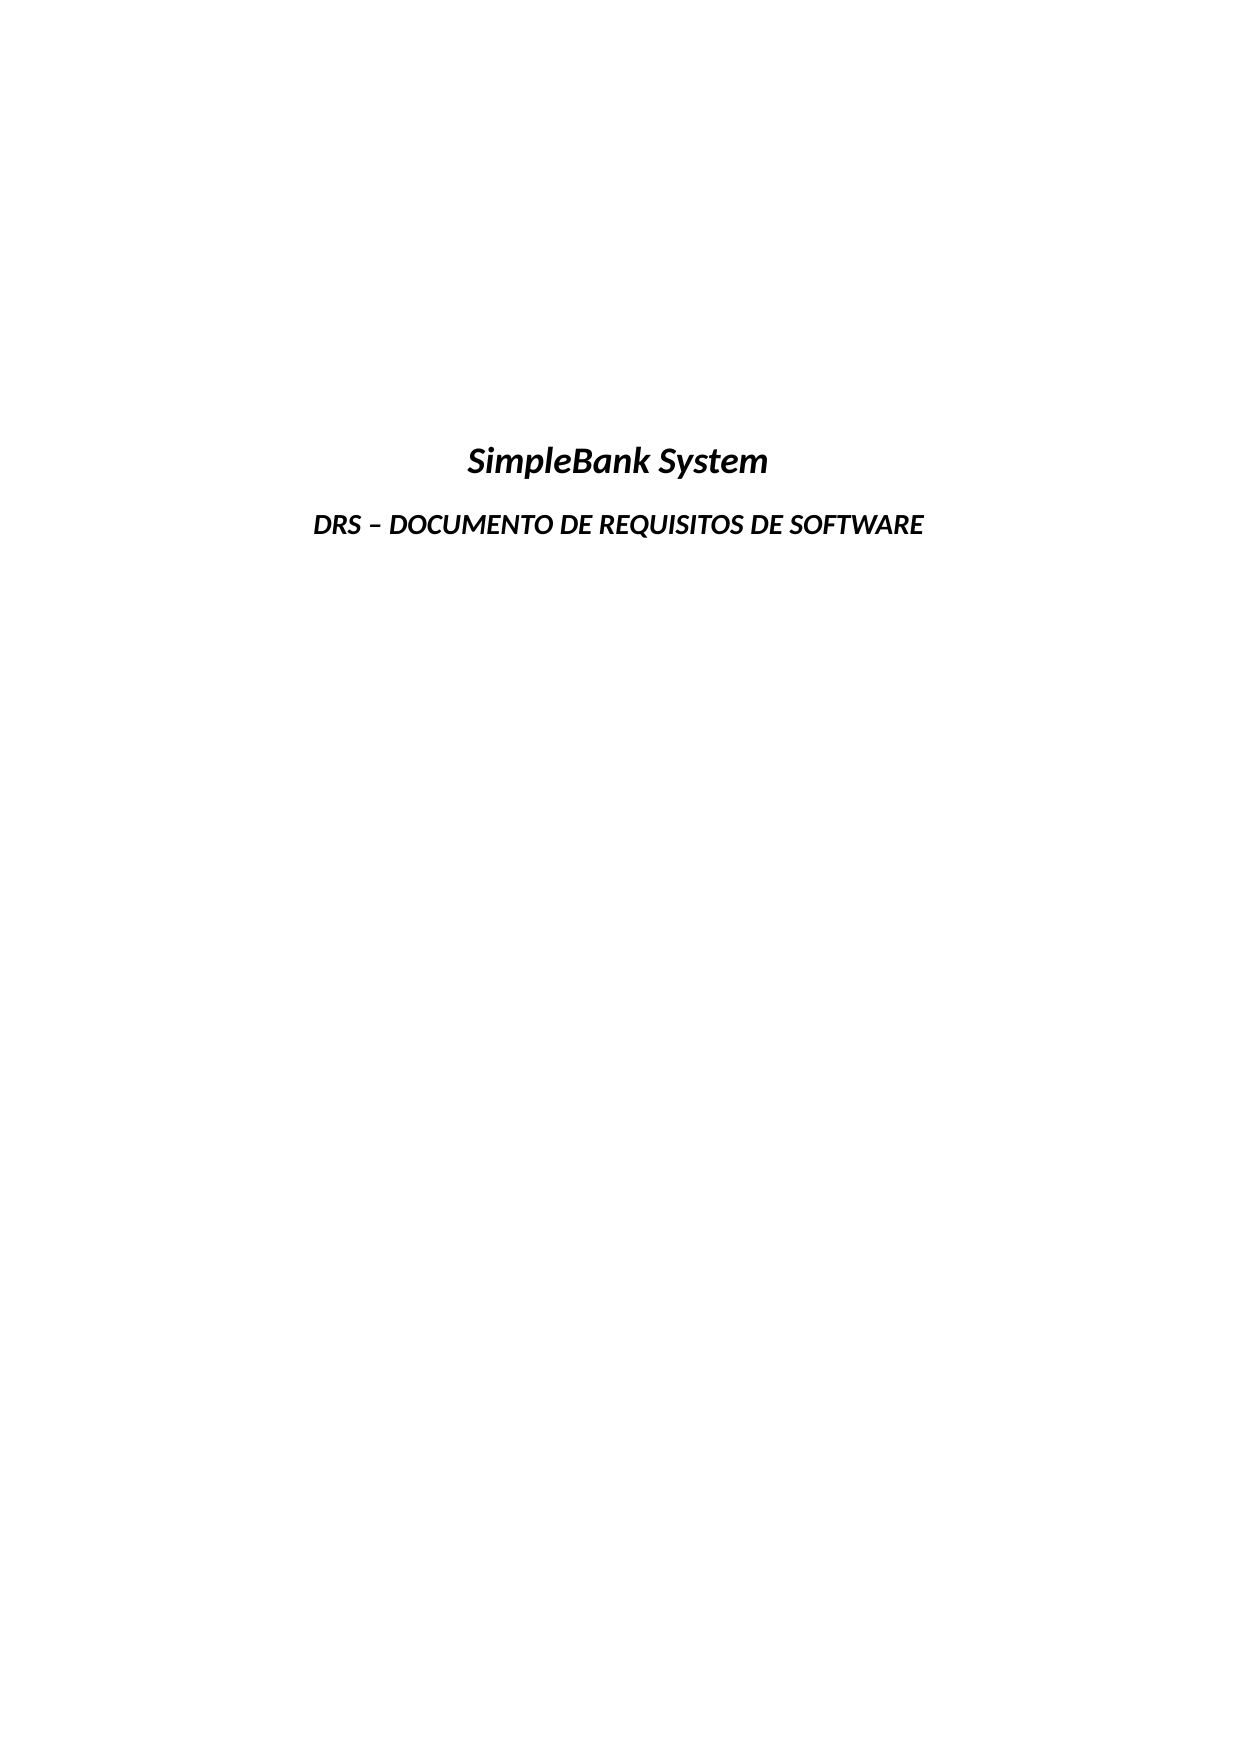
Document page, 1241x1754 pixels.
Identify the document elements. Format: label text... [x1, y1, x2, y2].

text DRS – DOCUMENTO DE REQUISITOS DE SOFTWARE [75, 506, 1165, 542]
text SimpleBank System [75, 437, 1165, 482]
